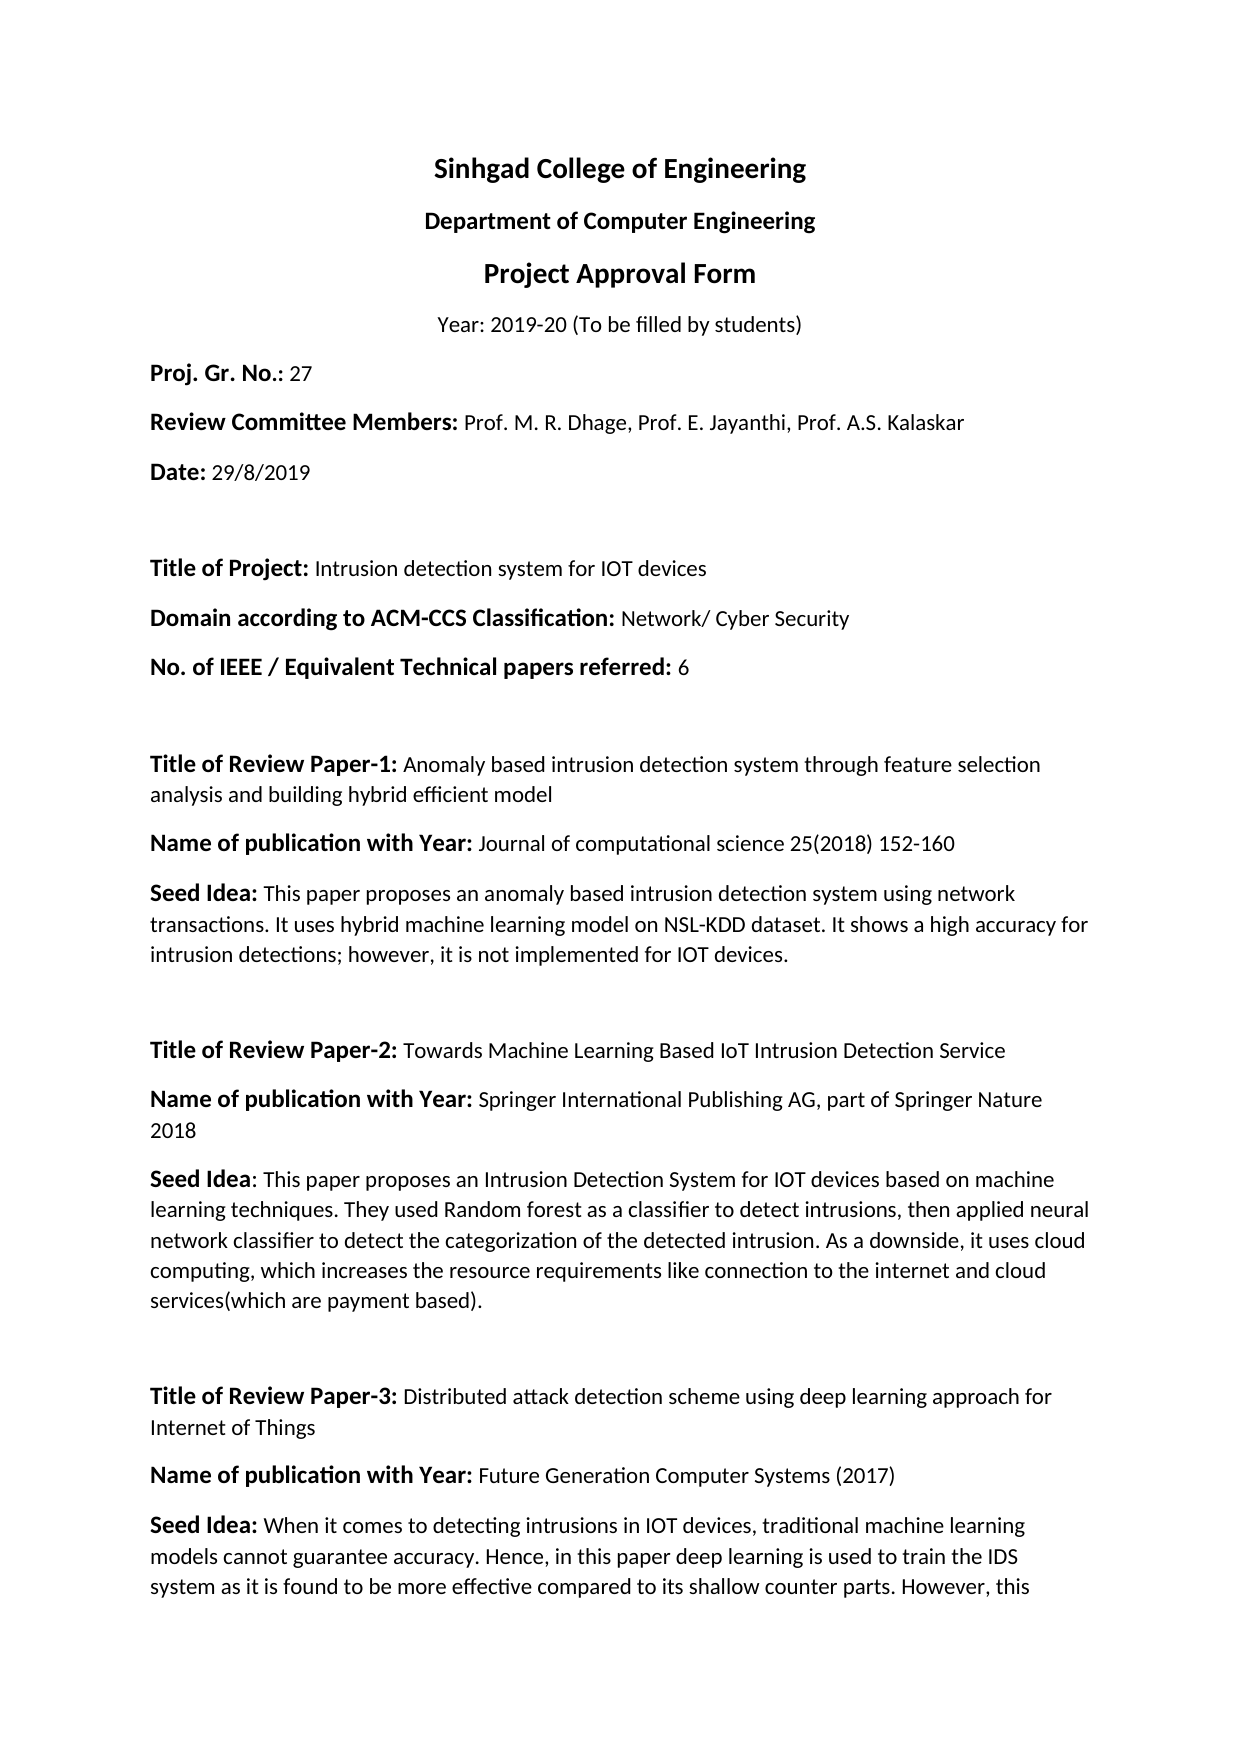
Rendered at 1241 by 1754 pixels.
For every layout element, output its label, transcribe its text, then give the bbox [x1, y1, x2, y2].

text Sinhgad College of Engineering [150, 150, 1090, 186]
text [150, 1509, 1090, 1600]
text Title of Review Paper-3: Distributed attack detection scheme using deep learning approach for Internet of Things [150, 1380, 1090, 1441]
text Seed Idea: This paper proposes an anomaly based intrusion detection system using network transactions. It uses hybrid machine learning model on NSL-KDD dataset. It shows a high accuracy for intrusion detections; however, it is not implemented for IOT devices. [150, 877, 1090, 968]
text Review Committee Members: Prof. M. R. Dhage, Prof. E. Jayanthi, Prof. A.S. Kalaskar [150, 406, 1090, 437]
text Domain according to ACM-CCS Classification: Network/ Cyber Security [150, 602, 1090, 632]
text Date: 29/8/2019 [150, 456, 1090, 486]
text Department of Computer Engineering [150, 205, 1090, 236]
text Name of publication with Year: Journal of computational science 25(2018) 152-160 [150, 827, 1090, 858]
text Title of Review Paper-2: Towards Machine Learning Based IoT Intrusion Detection Service [150, 1034, 1090, 1064]
text Proj. Gr. No.: 27 [150, 357, 1090, 387]
text Seed Idea: This paper proposes an Intrusion Detection System for IOT devices based on machine learning techniques. They used Random forest as a classiﬁer to detect intrusions, then applied neural network classiﬁer to detect the categorization of the detected intrusion. As a downside, it uses cloud computing, which increases the resource requirements like connection to the internet and cloud services(which are payment based). [150, 1163, 1090, 1314]
text Year: 2019-20 (To be filled by students) [150, 310, 1090, 338]
text Project Approval Form [150, 255, 1090, 290]
text Title of Project: Intrusion detection system for IOT devices [150, 552, 1090, 583]
text Title of Review Paper-1: Anomaly based intrusion detection system through feature selection analysis and building hybrid efficient model [150, 748, 1090, 809]
text No. of IEEE / Equivalent Technical papers referred: 6 [150, 651, 1090, 682]
text Name of publication with Year: Future Generation Computer Systems (2017) [150, 1459, 1090, 1490]
text Name of publication with Year: Springer International Publishing AG, part of Springer Nature 2018 [150, 1083, 1090, 1144]
